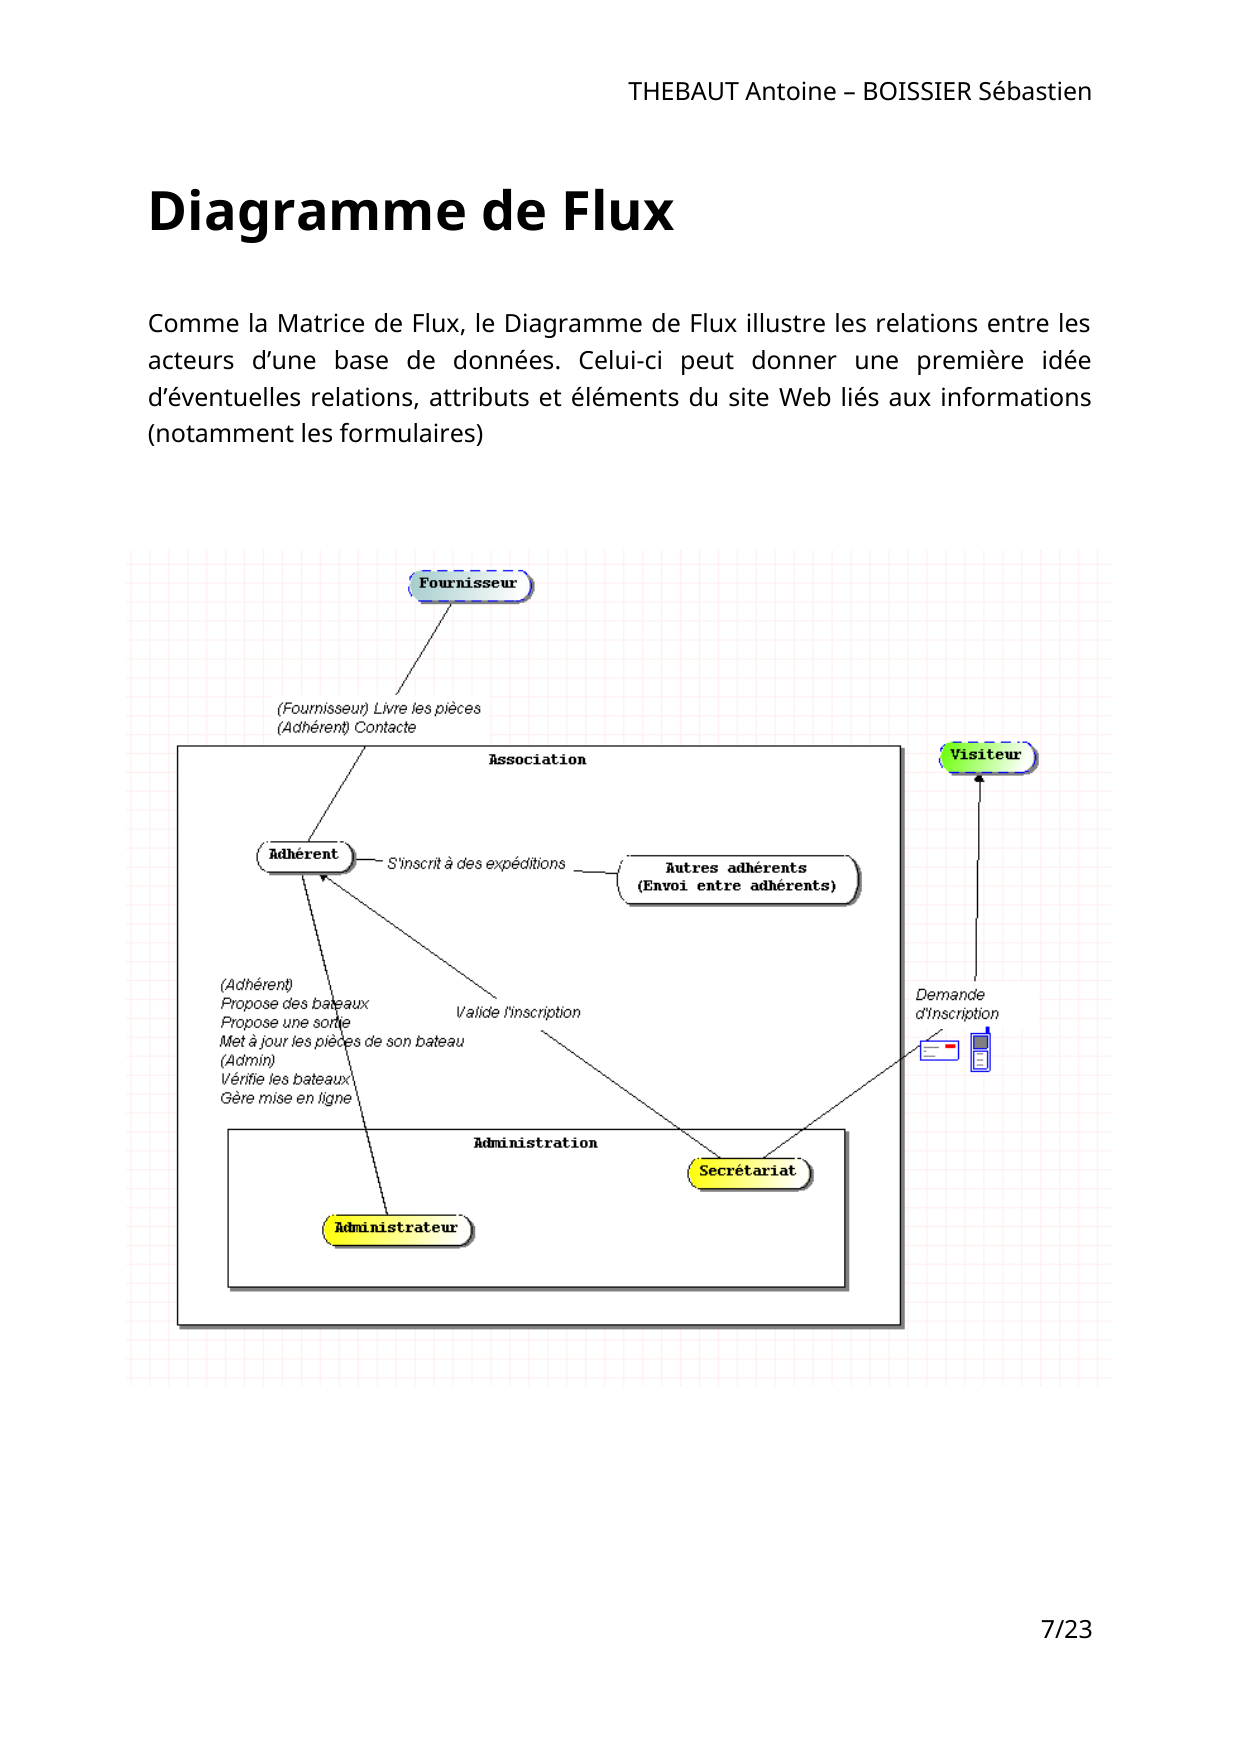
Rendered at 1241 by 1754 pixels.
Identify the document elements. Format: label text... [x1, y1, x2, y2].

subtitle Diagramme de Flux [148, 173, 1093, 246]
picture [124, 550, 1112, 1385]
text Comme la Matrice de Flux, le Diagramme de Flux illustre les relations entre les acteurs d’une base de données. Celui-ci peut donner une première idée d’éventuelles relations, attributs et éléments du site Web liés aux informations (notamment les formulaires) [148, 306, 1093, 450]
